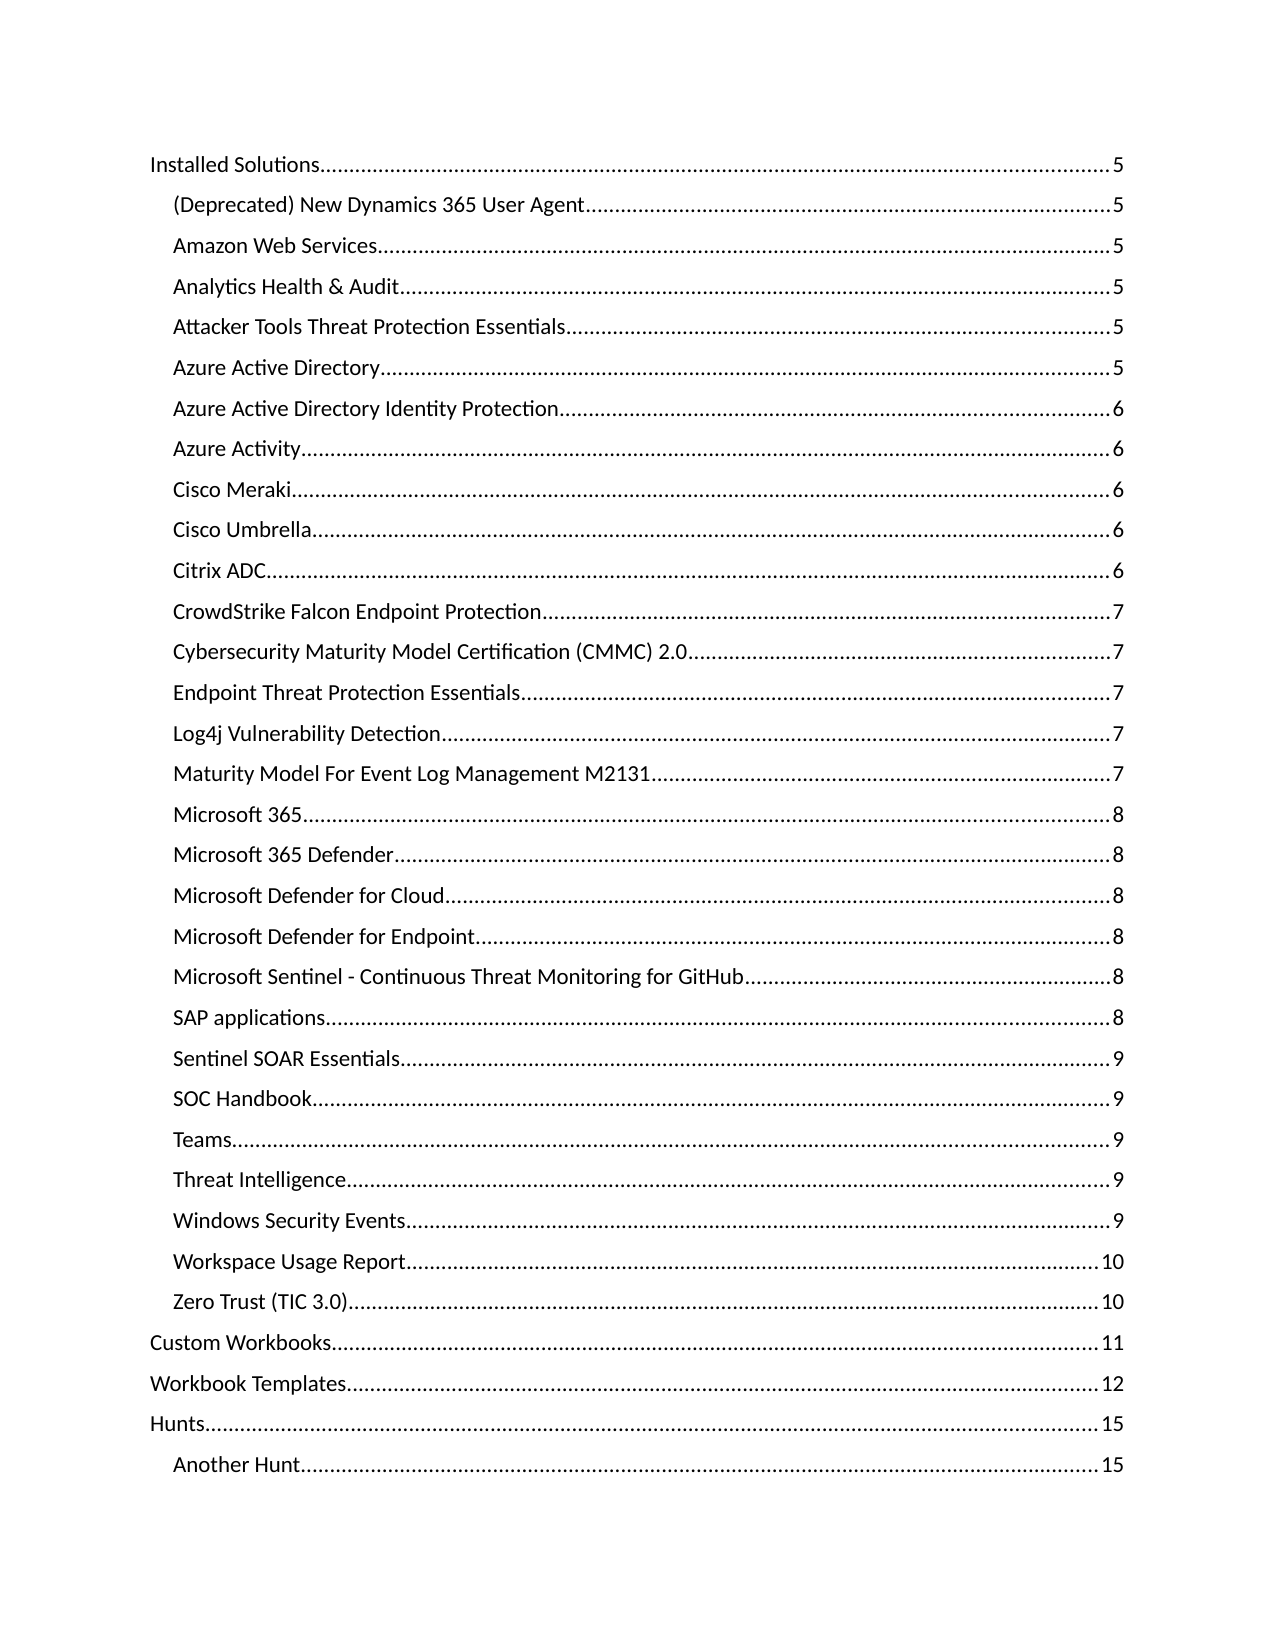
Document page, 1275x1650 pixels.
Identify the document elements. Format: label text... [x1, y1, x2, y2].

text Azure Activity 6 [173, 434, 1125, 462]
text SAP applications 8 [173, 1003, 1125, 1031]
text Azure Active Directory Identity Protection 6 [173, 394, 1125, 422]
text Cybersecurity Maturity Model Certification (CMMC) 2.0 7 [173, 637, 1125, 666]
text Workspace Usage Report 10 [173, 1247, 1125, 1275]
text Microsoft Sentinel - Continuous Threat Monitoring for GitHub 8 [173, 962, 1125, 991]
text Attacker Tools Threat Protection Essentials 5 [173, 312, 1125, 341]
text Workbook Templates 12 [150, 1369, 1125, 1397]
text (Deprecated) New Dynamics 365 User Agent 5 [173, 191, 1125, 219]
text Threat Intelligence 9 [173, 1166, 1125, 1194]
text Windows Security Events 9 [173, 1206, 1125, 1234]
text Hunts 15 [150, 1409, 1125, 1437]
text Custom Workbooks 11 [150, 1328, 1125, 1356]
text Cisco Umbrella 6 [173, 516, 1125, 544]
text Cisco Meraki 6 [173, 475, 1125, 503]
text Zero Trust (TIC 3.0) 10 [173, 1287, 1125, 1316]
text Azure Active Directory 5 [173, 353, 1125, 381]
text Log4j Vulnerability Detection 7 [173, 719, 1125, 747]
text Citrix ADC 6 [173, 556, 1125, 584]
text Sentinel SOAR Essentials 9 [173, 1044, 1125, 1072]
text Another Hunt 15 [173, 1450, 1125, 1478]
text Amazon Web Services 5 [173, 231, 1125, 259]
text Microsoft Defender for Endpoint 8 [173, 922, 1125, 950]
text Analytics Health & Audit 5 [173, 272, 1125, 300]
text Teams 9 [173, 1125, 1125, 1153]
text Endpoint Threat Protection Essentials 7 [173, 678, 1125, 706]
text CrowdStrike Falcon Endpoint Protection 7 [173, 597, 1125, 625]
text Microsoft 365 Defender 8 [173, 841, 1125, 869]
text Maturity Model For Event Log Management M2131 7 [173, 759, 1125, 787]
text Installed Solutions 5 [150, 150, 1125, 178]
text SOC Handbook 9 [173, 1084, 1125, 1112]
text Microsoft Defender for Cloud 8 [173, 881, 1125, 909]
text Microsoft 365 8 [173, 800, 1125, 828]
